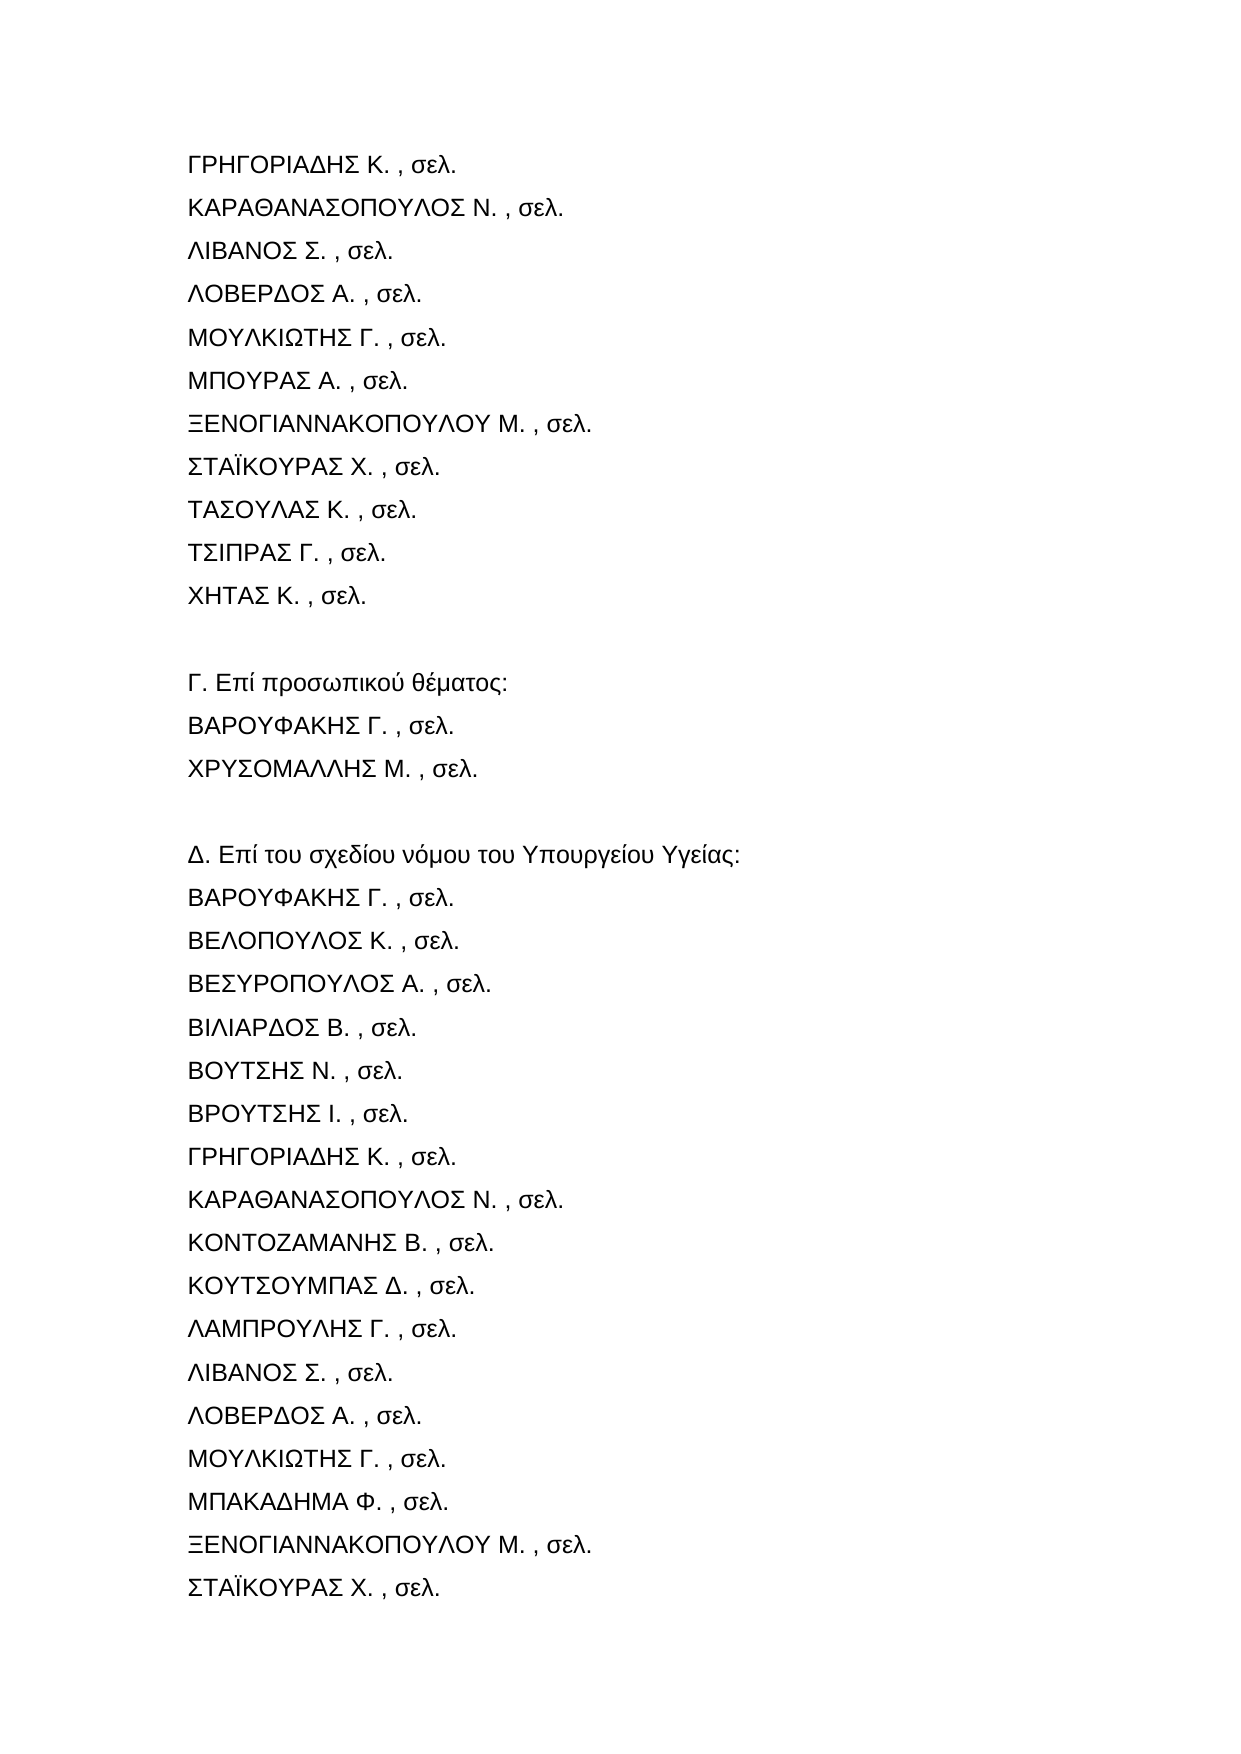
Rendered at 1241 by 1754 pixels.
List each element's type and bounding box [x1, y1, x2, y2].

text [187, 150, 1053, 1602]
